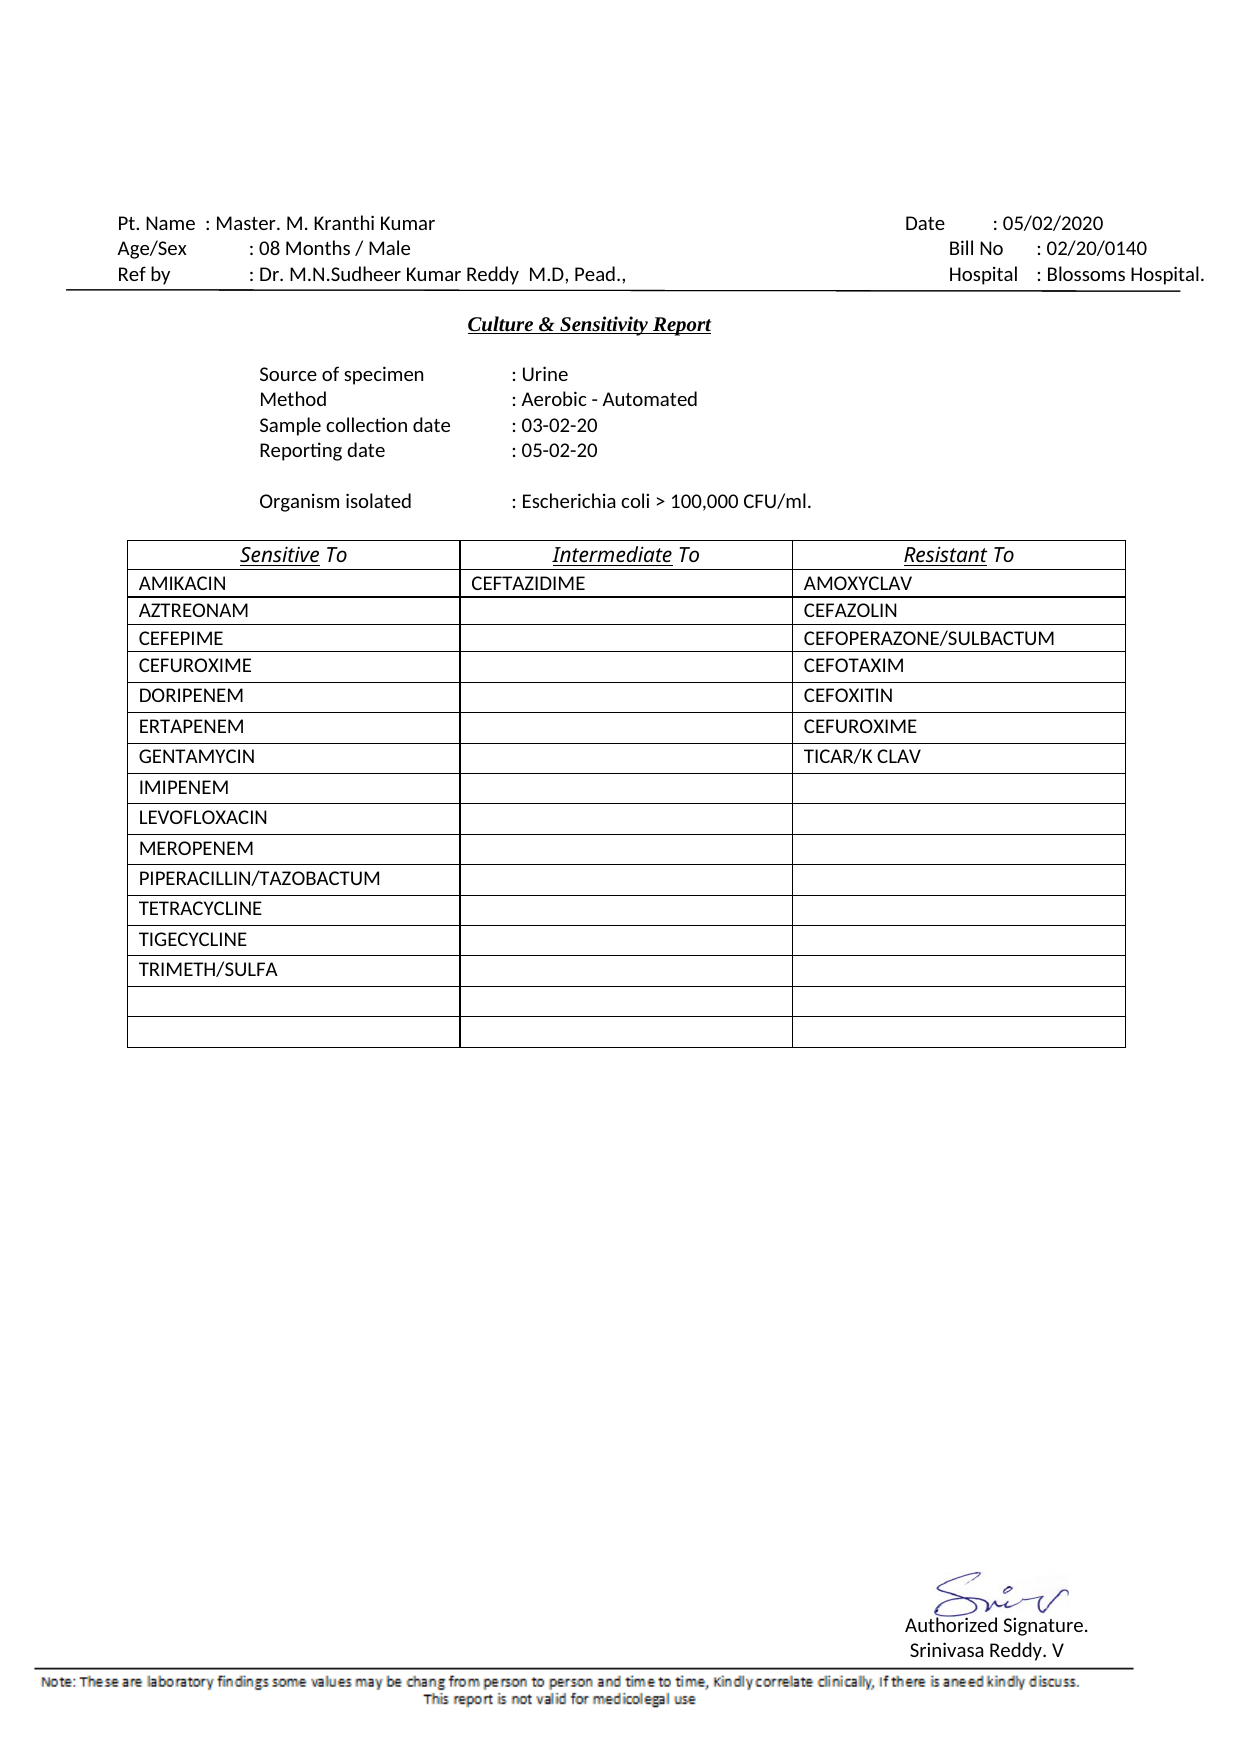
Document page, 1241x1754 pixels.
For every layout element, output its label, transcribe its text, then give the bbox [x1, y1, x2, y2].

table_cell AZTREONAM [128, 598, 459, 624]
table_cell [461, 896, 792, 925]
table_cell [461, 774, 792, 803]
table_cell [461, 652, 792, 682]
table_cell [461, 987, 792, 1016]
table_cell [128, 987, 459, 1016]
text Culture & Sensitivity Report [424, 312, 1210, 336]
table_cell [793, 1017, 1125, 1047]
table_cell GENTAMYCIN [128, 744, 459, 773]
table_cell CEFUROXIME [128, 652, 459, 682]
table_cell [461, 956, 792, 986]
table_cell CEFAZOLIN [793, 598, 1125, 624]
table_cell [461, 598, 792, 624]
table_cell AMIKACIN [128, 570, 459, 596]
text Age/Sex : 08 Months / Male Bill No : 02/20/0140 [74, 235, 1210, 261]
table_cell ERTAPENEM [128, 713, 459, 742]
table_cell TETRACYCLINE [128, 896, 459, 925]
text Srinivasa Reddy. V [861, 1637, 1210, 1663]
table_cell CEFOTAXIM [793, 652, 1125, 682]
table_cell CEFUROXIME [793, 713, 1125, 742]
table_cell CEFOPERAZONE/SULBACTUM [793, 625, 1125, 651]
table_cell PIPERACILLIN/TAZOBACTUM [128, 865, 459, 894]
table_cell CEFTAZIDIME [461, 570, 792, 596]
table_cell MEROPENEM [128, 835, 459, 864]
table_cell [793, 865, 1125, 894]
table_cell [461, 1017, 792, 1047]
text Organism isolated : Escherichia coli > 100,000 CFU/ml. [259, 488, 1210, 514]
table_cell [461, 865, 792, 894]
table_cell IMIPENEM [128, 774, 459, 803]
table_cell [461, 926, 792, 955]
table_cell TRIMETH/SULFA [128, 956, 459, 986]
table_cell [793, 804, 1125, 834]
table_cell LEVOFLOXACIN [128, 804, 459, 834]
table_cell [461, 713, 792, 742]
table_cell CEFOXITIN [793, 683, 1125, 712]
table_cell [793, 774, 1125, 803]
table_header Sensitive To [128, 541, 459, 569]
table_cell TIGECYCLINE [128, 926, 459, 955]
table_cell [128, 1017, 459, 1047]
table_cell [793, 987, 1125, 1016]
table_cell AMOXYCLAV [793, 570, 1125, 596]
table_cell CEFEPIME [128, 625, 459, 651]
text Authorized Signature. [905, 1612, 1210, 1637]
table_header Resistant To [793, 541, 1125, 569]
table_cell [793, 926, 1125, 955]
text Ref by : Dr. M.N.Sudheer Kumar Reddy M.D, Pead., Hospital : Blossoms Hospital. [74, 261, 1210, 286]
table_cell [461, 683, 792, 712]
table_cell TICAR/K CLAV [793, 744, 1125, 773]
text Pt. Name : Master. M. Kranthi Kumar Date : 05/02/2020 [74, 210, 1210, 235]
table_cell [793, 956, 1125, 986]
table_cell [793, 835, 1125, 864]
table_cell [461, 625, 792, 651]
table_cell DORIPENEM [128, 683, 459, 712]
text Reporting date : 05-02-20 [259, 437, 1210, 463]
table_header Intermediate To [461, 541, 792, 569]
picture [931, 1571, 1069, 1612]
table_cell [793, 896, 1125, 925]
text Sample collection date : 03-02-20 [259, 412, 1210, 437]
table_cell [461, 804, 792, 834]
picture [30, 1665, 1137, 1709]
text Source of specimen : Urine [259, 361, 1210, 387]
table_cell [461, 835, 792, 864]
text Method : Aerobic - Automated [259, 387, 1210, 412]
table_cell [461, 744, 792, 773]
